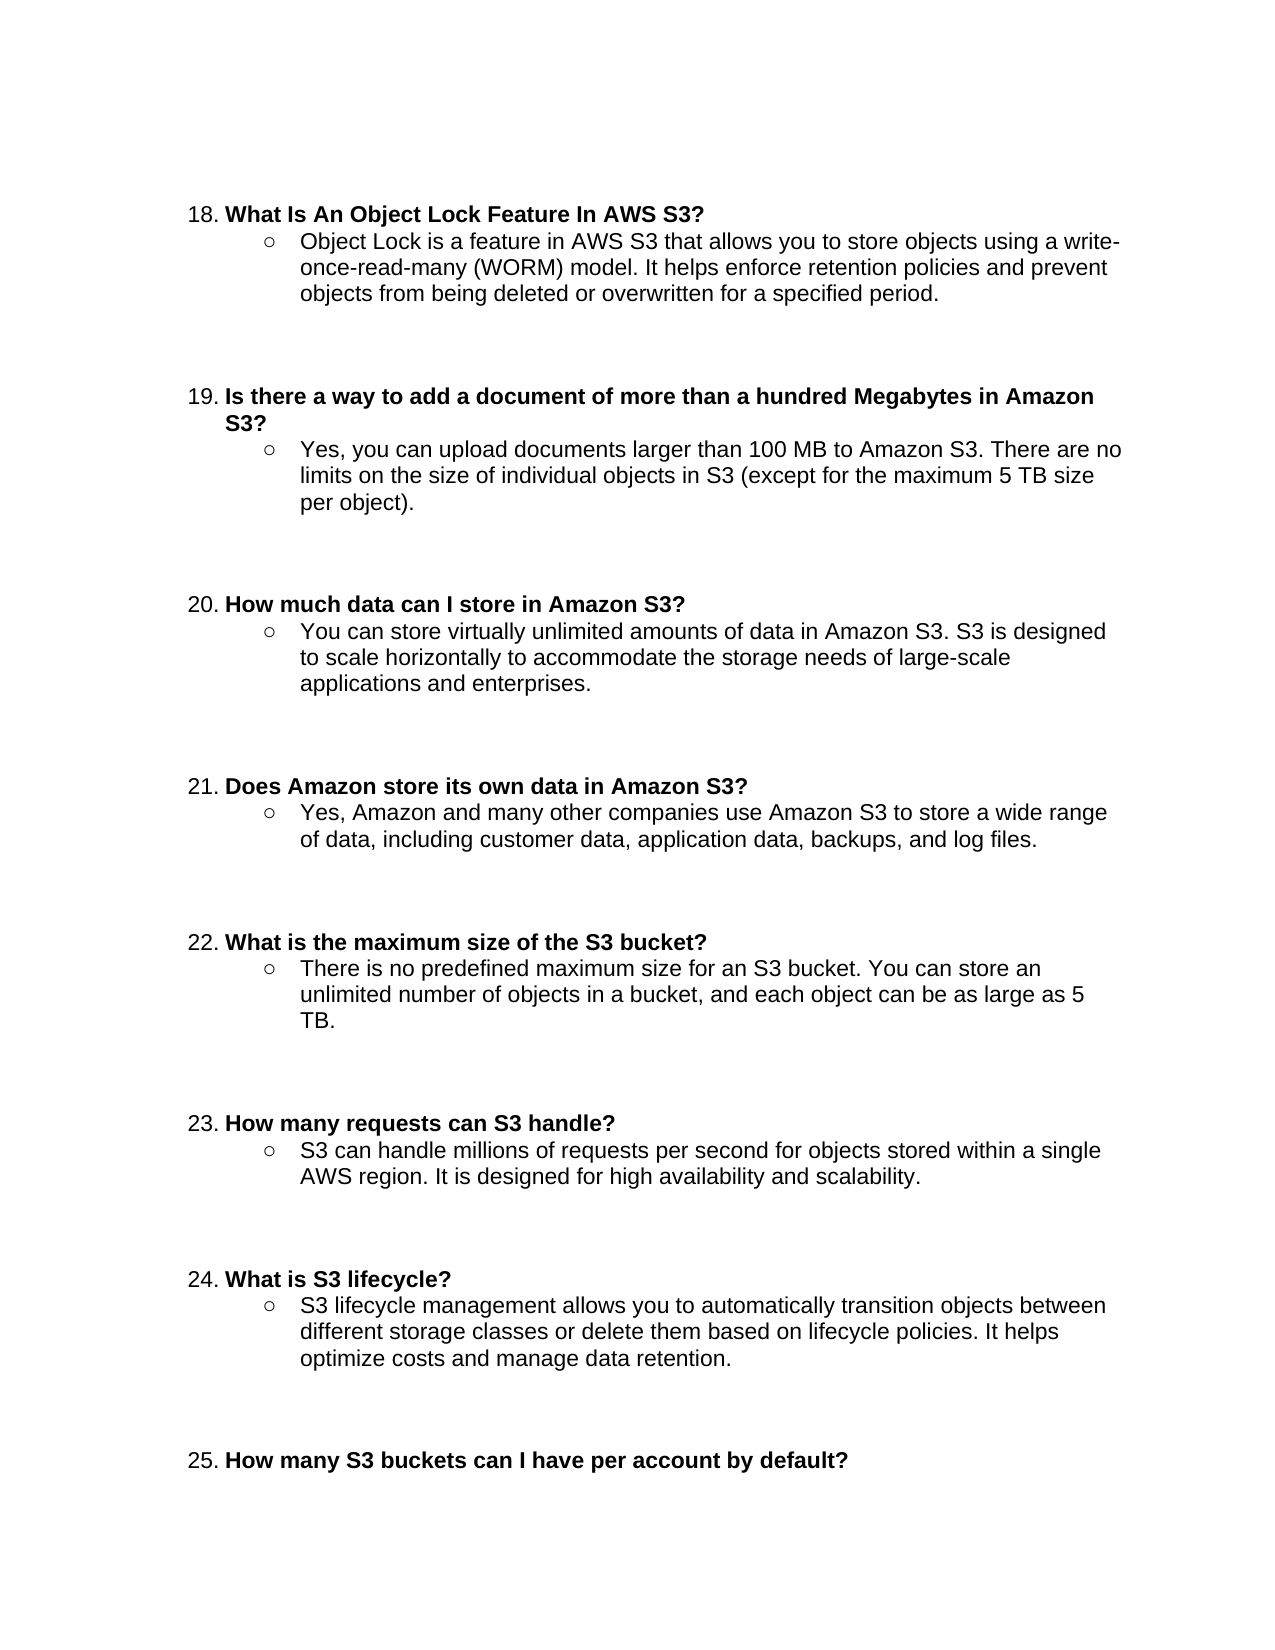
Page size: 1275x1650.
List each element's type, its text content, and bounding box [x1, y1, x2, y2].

list How much data can I store in Amazon S3? [187, 591, 1125, 618]
list What Is An Object Lock Feature In AWS S3? [187, 201, 1125, 228]
list S3 lifecycle management allows you to automatically transition objects between different storage classes or delete them based on lifecycle policies. It helps optimize costs and manage data retention. [262, 1292, 1125, 1371]
list Does Amazon store its own data in Amazon S3? [187, 773, 1125, 799]
list How many S3 buckets can I have per account by default? [187, 1447, 1125, 1474]
list There is no predefined maximum size for an S3 bucket. You can store an unlimited number of objects in a bucket, and each object can be as large as 5 TB. [262, 955, 1125, 1034]
list You can store virtually unlimited amounts of data in Amazon S3. S3 is designed to scale horizontally to accommodate the storage needs of large-scale applications and enterprises. [262, 618, 1125, 697]
list How many requests can S3 handle? [187, 1110, 1125, 1137]
list Yes, you can upload documents larger than 100 MB to Amazon S3. There are no limits on the size of individual objects in S3 (except for the maximum 5 TB size per object). [262, 436, 1125, 515]
list What is the maximum size of the S3 bucket? [187, 928, 1125, 955]
list S3 can handle millions of requests per second for objects stored within a single AWS region. It is designed for high availability and scalability. [262, 1137, 1125, 1189]
list Is there a way to add a document of more than a hundred Megabytes in Amazon S3? [187, 383, 1125, 436]
list What is S3 lifecycle? [187, 1266, 1125, 1292]
list Object Lock is a feature in AWS S3 that allows you to store objects using a write-once-read-many (WORM) model. It helps enforce retention policies and prevent objects from being deleted or overwritten for a specified period. [262, 228, 1125, 307]
list Yes, Amazon and many other companies use Amazon S3 to store a wide range of data, including customer data, application data, backups, and log files. [262, 799, 1125, 852]
